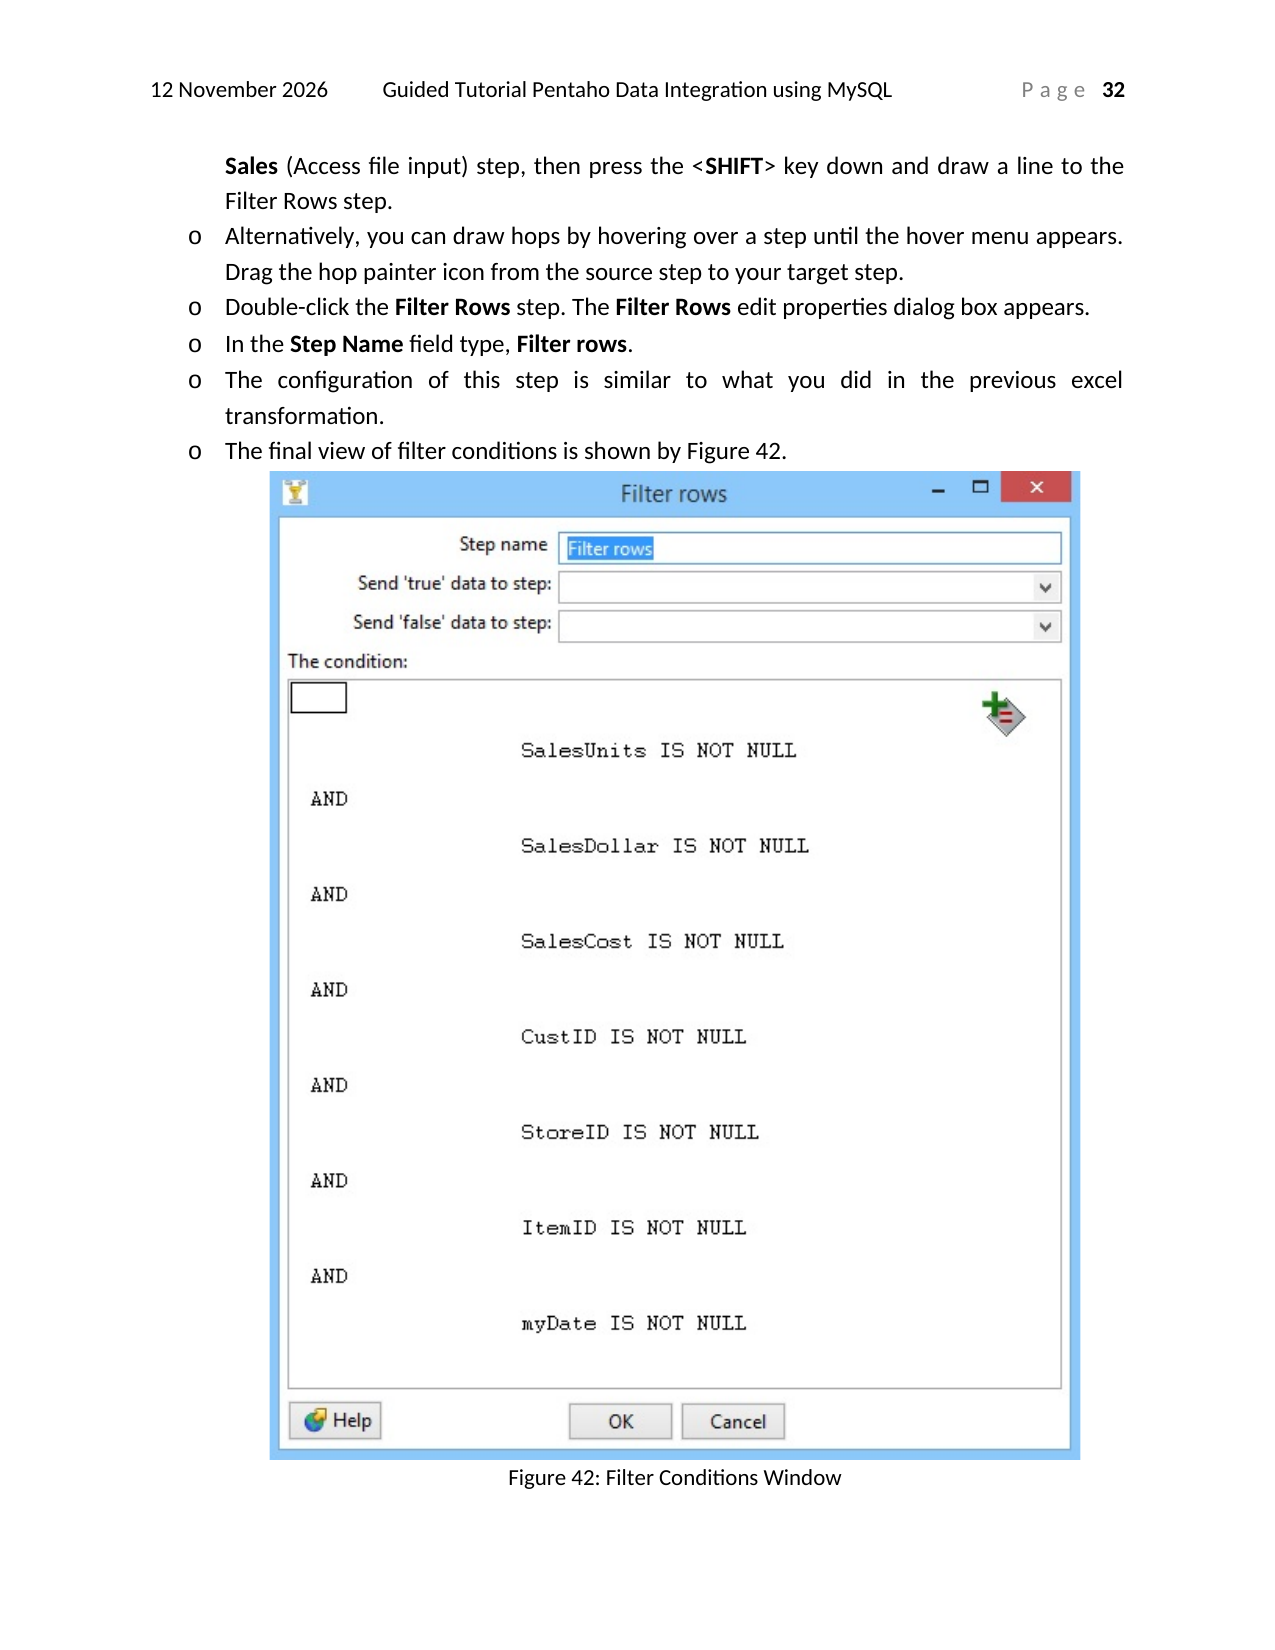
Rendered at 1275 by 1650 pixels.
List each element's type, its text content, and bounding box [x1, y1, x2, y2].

list Alternatively, you can draw hops by hovering over a step until the hover menu appears. Drag the hop painter icon from the source step to your target step. [187, 220, 1125, 287]
list The final view of filter conditions is shown by Figure 42. [187, 435, 1125, 467]
list Figure 42: Filter Conditions Window [225, 1463, 1125, 1492]
list Double-click the Filter Rows step. The Filter Rows edit properties dialog box appears. [187, 291, 1125, 323]
list The configuration of this step is similar to what you did in the previous excel transformation. [187, 364, 1125, 431]
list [187, 150, 1125, 216]
list In the Step Name field type, Filter rows. [187, 328, 1125, 359]
picture [269, 471, 1081, 1460]
